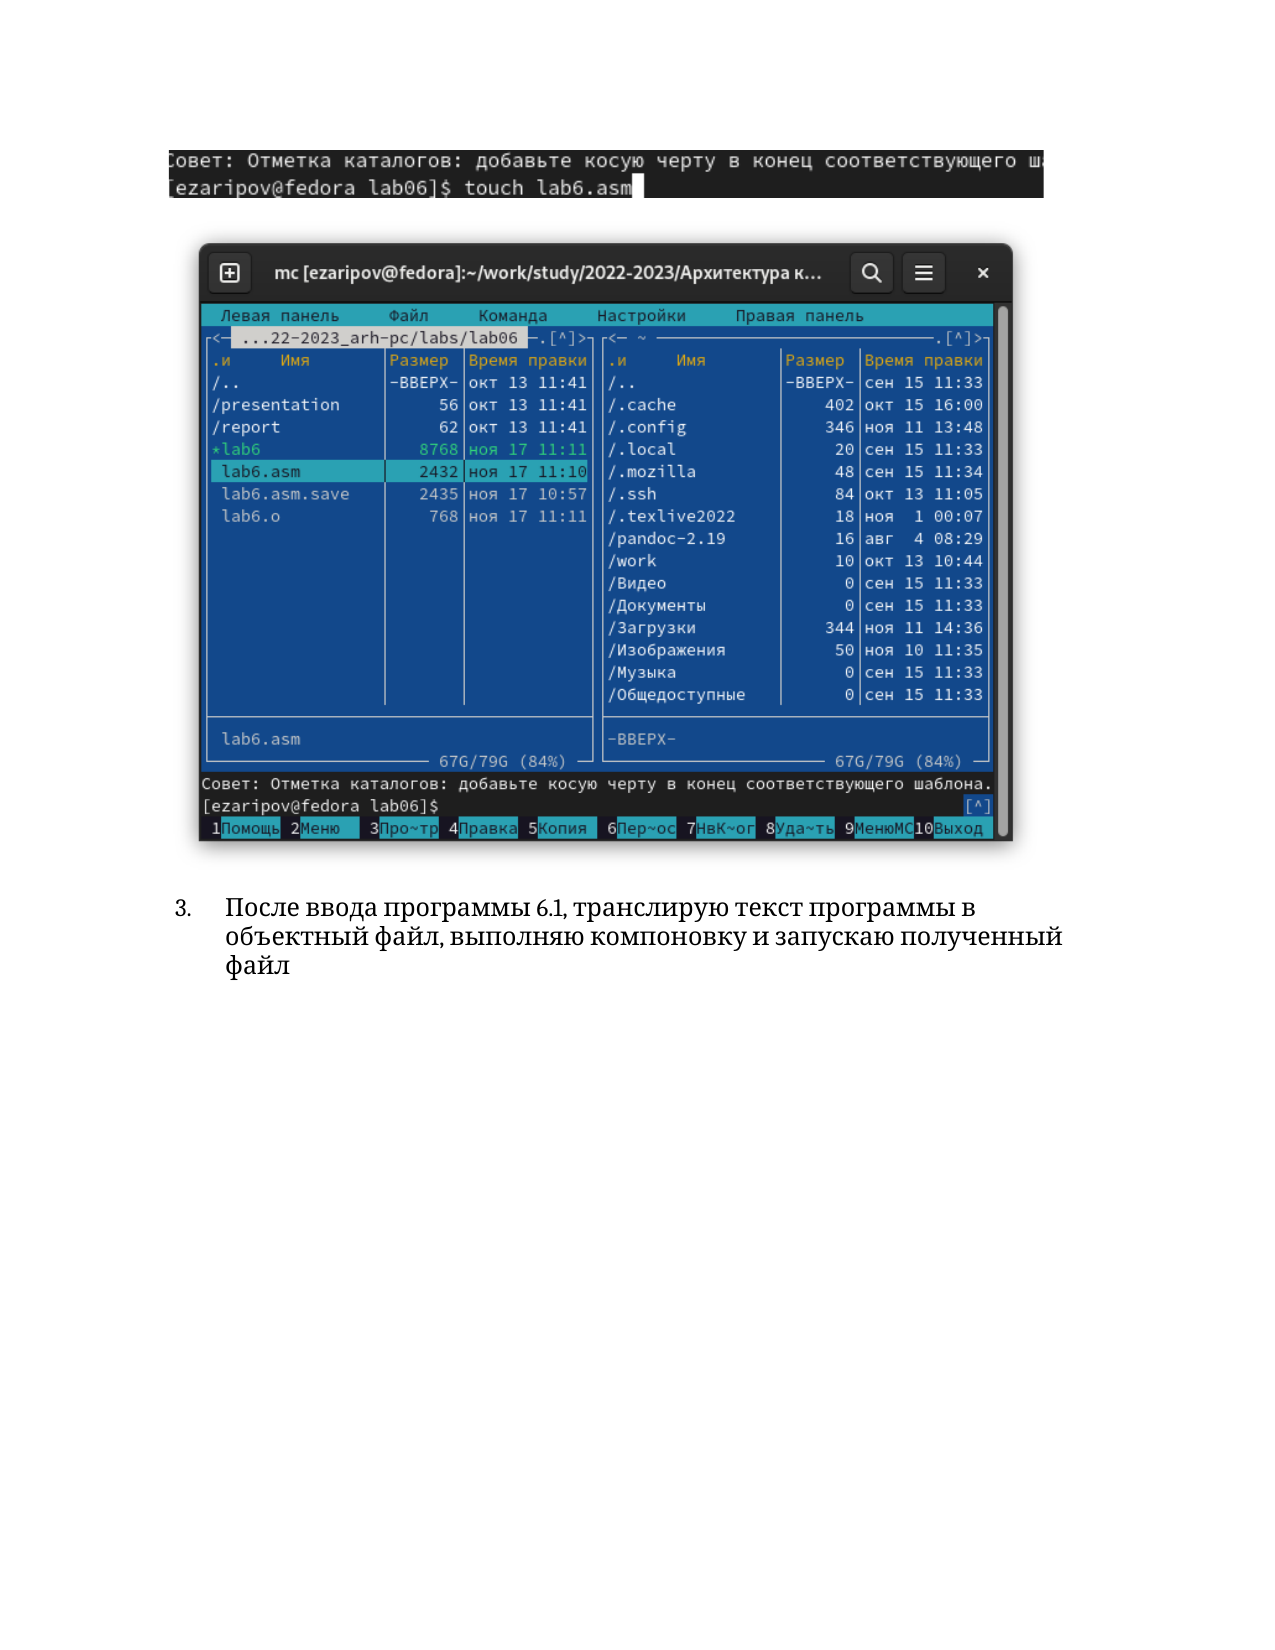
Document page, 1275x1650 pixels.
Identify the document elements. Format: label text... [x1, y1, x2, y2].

list После ввода программы 6.1, транслирую текст программы в объектный файл, выполняю компоновку и запускаю полученный файл [175, 894, 1125, 981]
picture [168, 150, 1044, 198]
picture [168, 216, 1044, 876]
